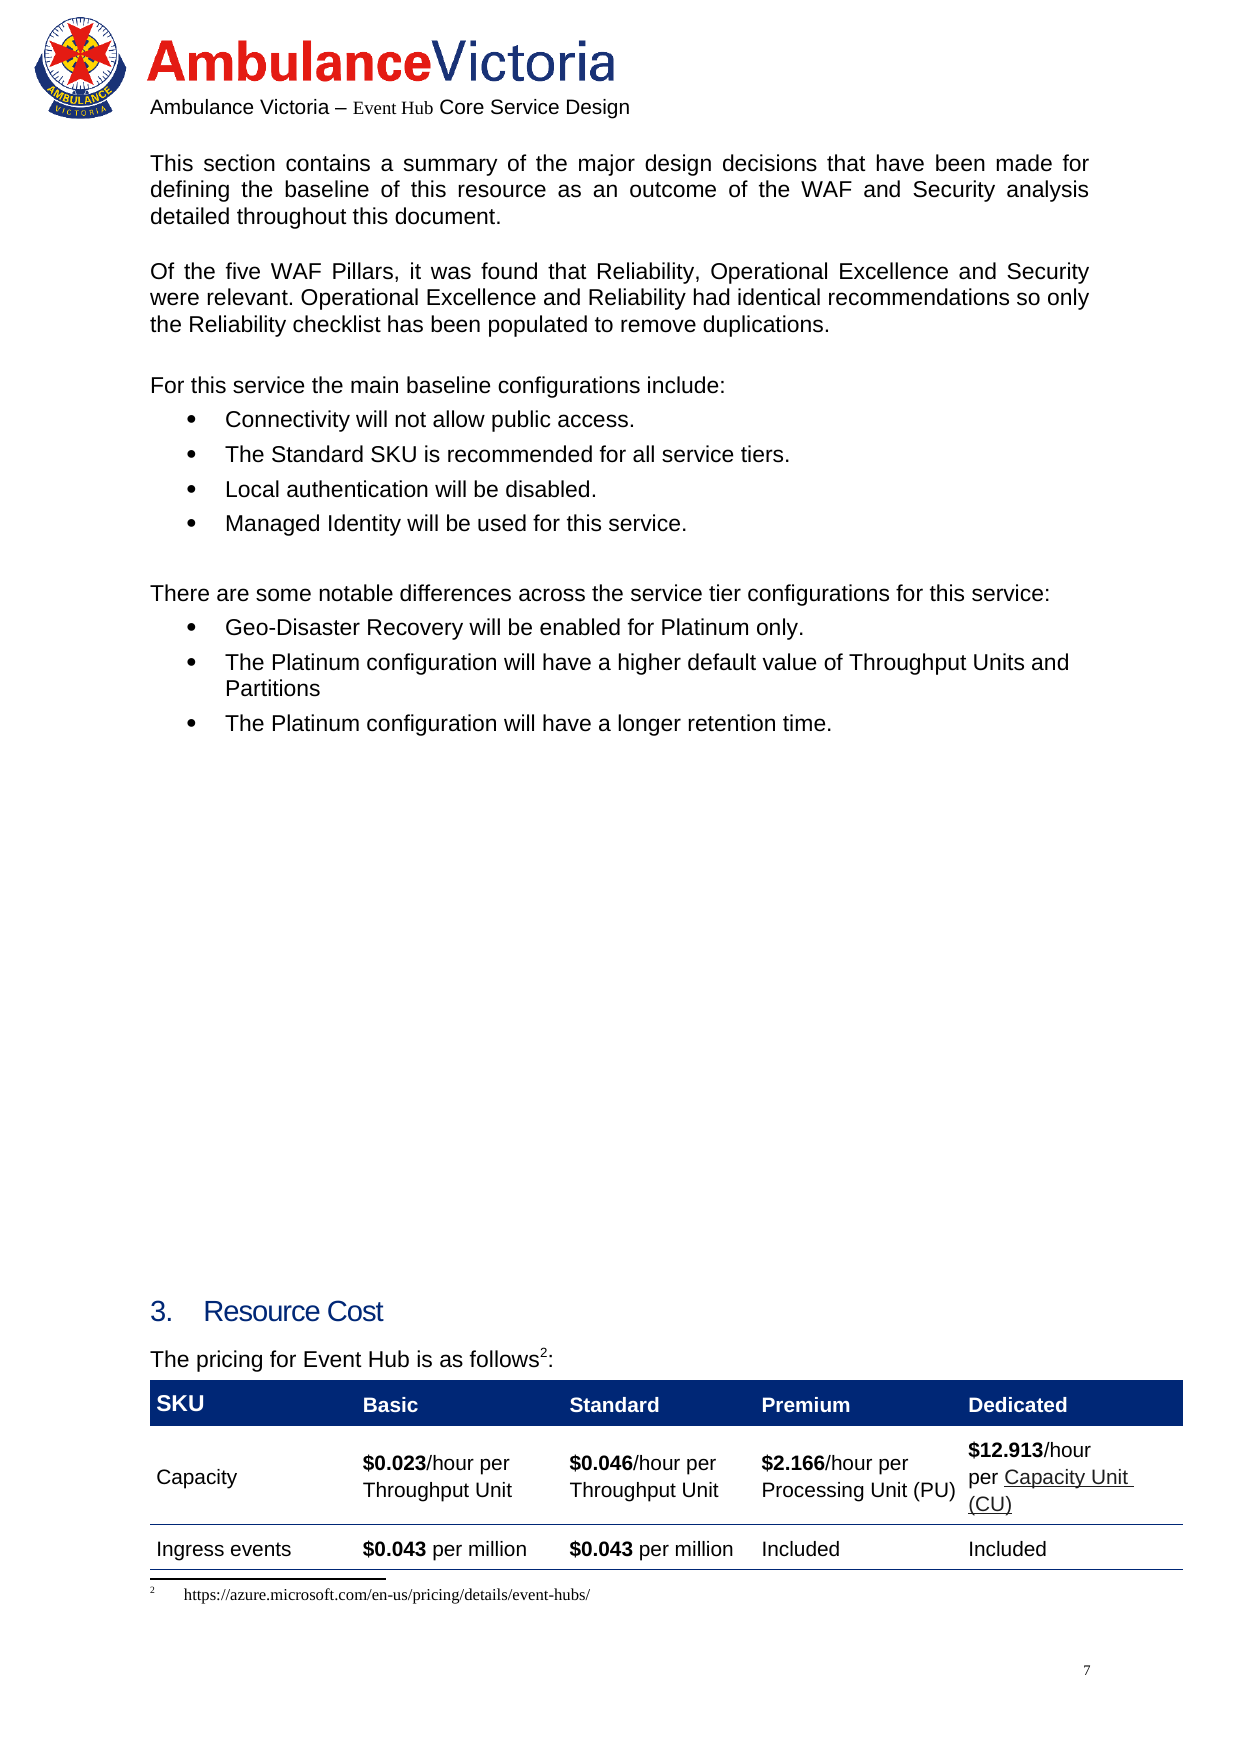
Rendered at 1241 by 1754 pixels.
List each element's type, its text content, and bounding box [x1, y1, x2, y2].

table_cell $12.913/hour per Capacity Unit (CU) [962, 1426, 1183, 1524]
text This section contains a summary of the major design decisions that have been made for defining the baseline of this resource as an outcome of the WAF and Security analysis detailed throughout this document. [150, 150, 1090, 229]
table_cell $0.046/hour per Throughput Unit [563, 1426, 755, 1524]
list The Standard SKU is recommended for all service tiers. [187, 441, 1090, 467]
table_cell Included [755, 1525, 962, 1569]
list Local authentication will be disabled. [187, 476, 1090, 502]
list Connectivity will not allow public access. [187, 406, 1090, 433]
list Geo-Disaster Recovery will be enabled for Platinum only. [187, 614, 1090, 641]
picture [0, 0, 652, 147]
text There are some notable differences across the service tier configurations for this service: [150, 580, 1090, 606]
text The pricing for Event Hub is as follows: [150, 1346, 1090, 1372]
table_header Standard [563, 1381, 755, 1425]
list The Platinum configuration will have a longer retention time. [187, 710, 1090, 736]
table_header Dedicated [962, 1381, 1183, 1425]
table_cell $0.043 per million events [357, 1525, 563, 1569]
table_header Premium [755, 1381, 962, 1425]
table_cell $0.023/hour per Throughput Unit [357, 1426, 563, 1524]
list The Platinum configuration will have a higher default value of Throughput Units and Partitions [187, 649, 1090, 702]
text For this service the main baseline configurations include: [150, 372, 1090, 398]
table_cell Ingress events [150, 1525, 357, 1569]
subtitle Resource Cost [150, 1294, 1090, 1328]
table_header SKU [150, 1381, 357, 1425]
table_cell Included [962, 1525, 1183, 1569]
text Of the five WAF Pillars, it was found that Reliability, Operational Excellence and Security were relevant. Operational Excellence and Reliability had identical recommendations so only the Reliability checklist has been populated to remove duplications. [150, 258, 1090, 337]
table_cell $2.166/hour per Processing Unit (PU) [755, 1426, 962, 1524]
table_header Basic [357, 1381, 563, 1425]
table_cell $0.043 per million events [563, 1525, 755, 1569]
list Managed Identity will be used for this service. [187, 510, 1090, 537]
table_cell Capacity [150, 1426, 357, 1524]
